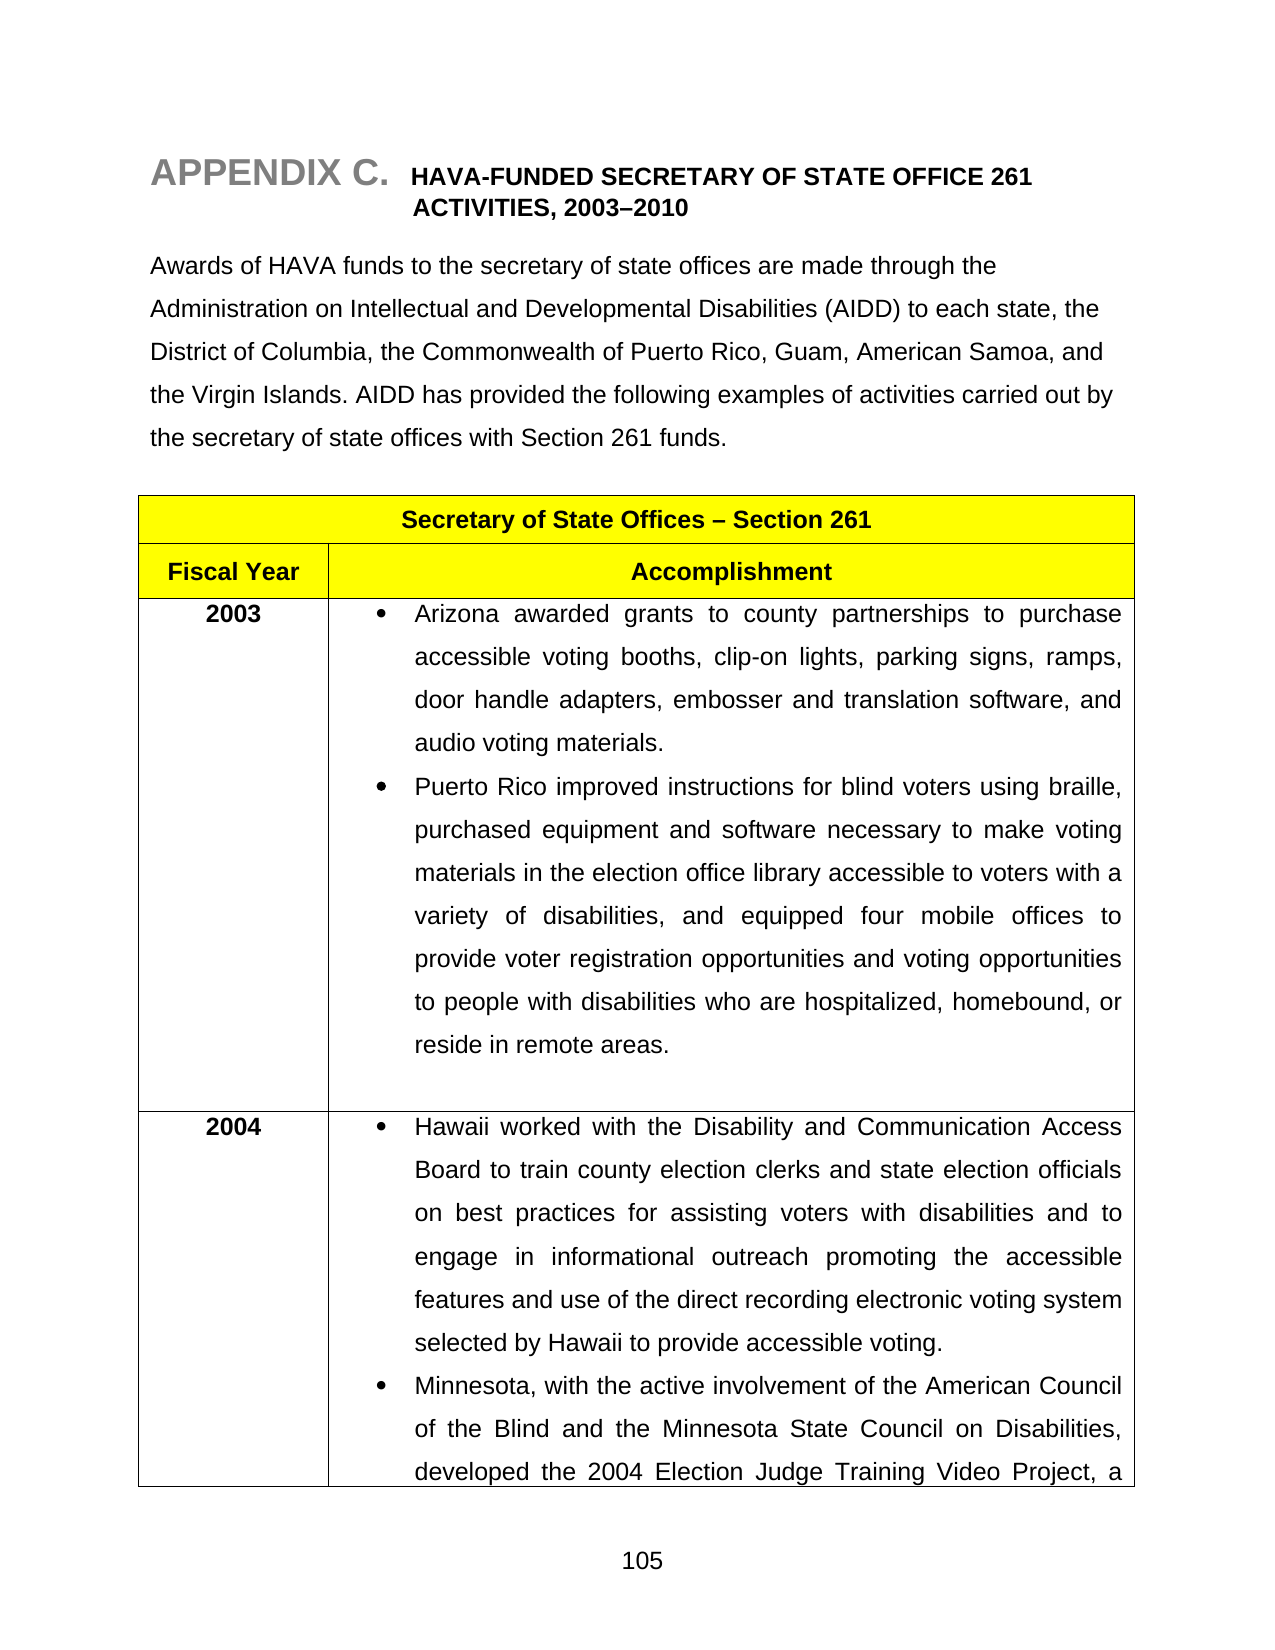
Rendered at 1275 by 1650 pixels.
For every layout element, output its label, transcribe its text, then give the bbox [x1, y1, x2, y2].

table_cell Fiscal Year [139, 544, 328, 598]
table_cell 2003 [139, 599, 328, 1111]
subtitle APPENDIX C. HAVA-FUNDED SECRETARY OF STATE OFFICE 261 ACTIVITIES, 2003–2010 [150, 150, 1134, 222]
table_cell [329, 1112, 1134, 1486]
table_cell Arizona awarded grants to county partnerships to purchase accessible voting booths, clip-on lights, parking signs, ramps, door handle adapters, embosser and translation software, and audio voting materials. Puerto Rico improved instructions for blind voters using braille, purchased equipment and software necessary to make voting materials in the election office library accessible to voters with a variety of disabilities, and equipped four mobile offices to provide voter registration opportunities and voting opportunities to people with disabilities who are hospitalized, homebound, or reside in remote areas. [329, 599, 1134, 1111]
table_cell 2004 [139, 1112, 328, 1486]
table_cell Accomplishment [329, 544, 1134, 598]
table_header Secretary of State Offices – Section 261 [139, 496, 1134, 543]
text Awards of HAVA funds to the secretary of state offices are made through the Administration on Intellectual and Developmental Disabilities (AIDD) to each state, the District of Columbia, the Commonwealth of Puerto Rico, Guam, American Samoa, and the Virgin Islands. AIDD has provided the following examples of activities carried out by the secretary of state offices with Section 261 funds. [150, 251, 1134, 452]
